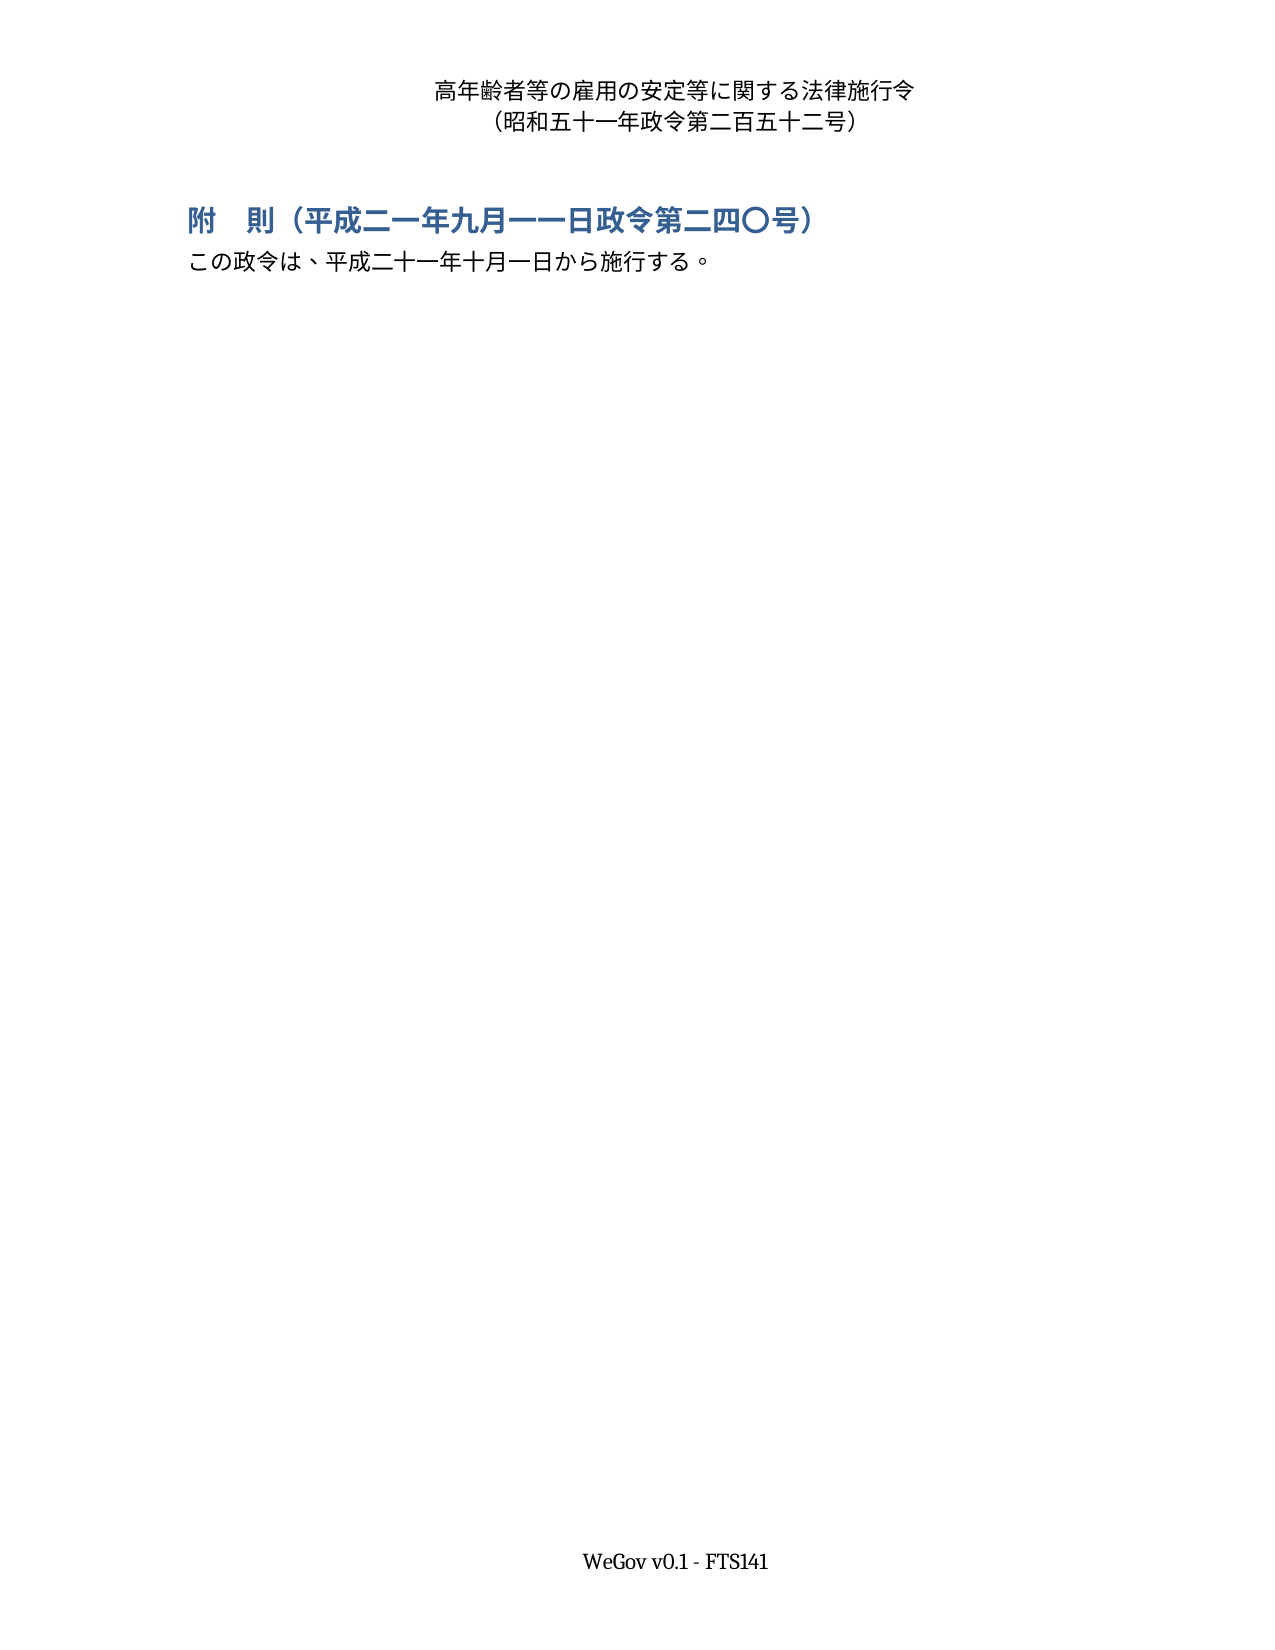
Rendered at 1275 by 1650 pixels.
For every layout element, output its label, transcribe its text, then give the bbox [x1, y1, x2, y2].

text この政令は、平成二十一年十月一日から施行する。 [187, 246, 1087, 277]
subtitle 附 則（平成二一年九月一一日政令第二四〇号） [187, 200, 1087, 240]
